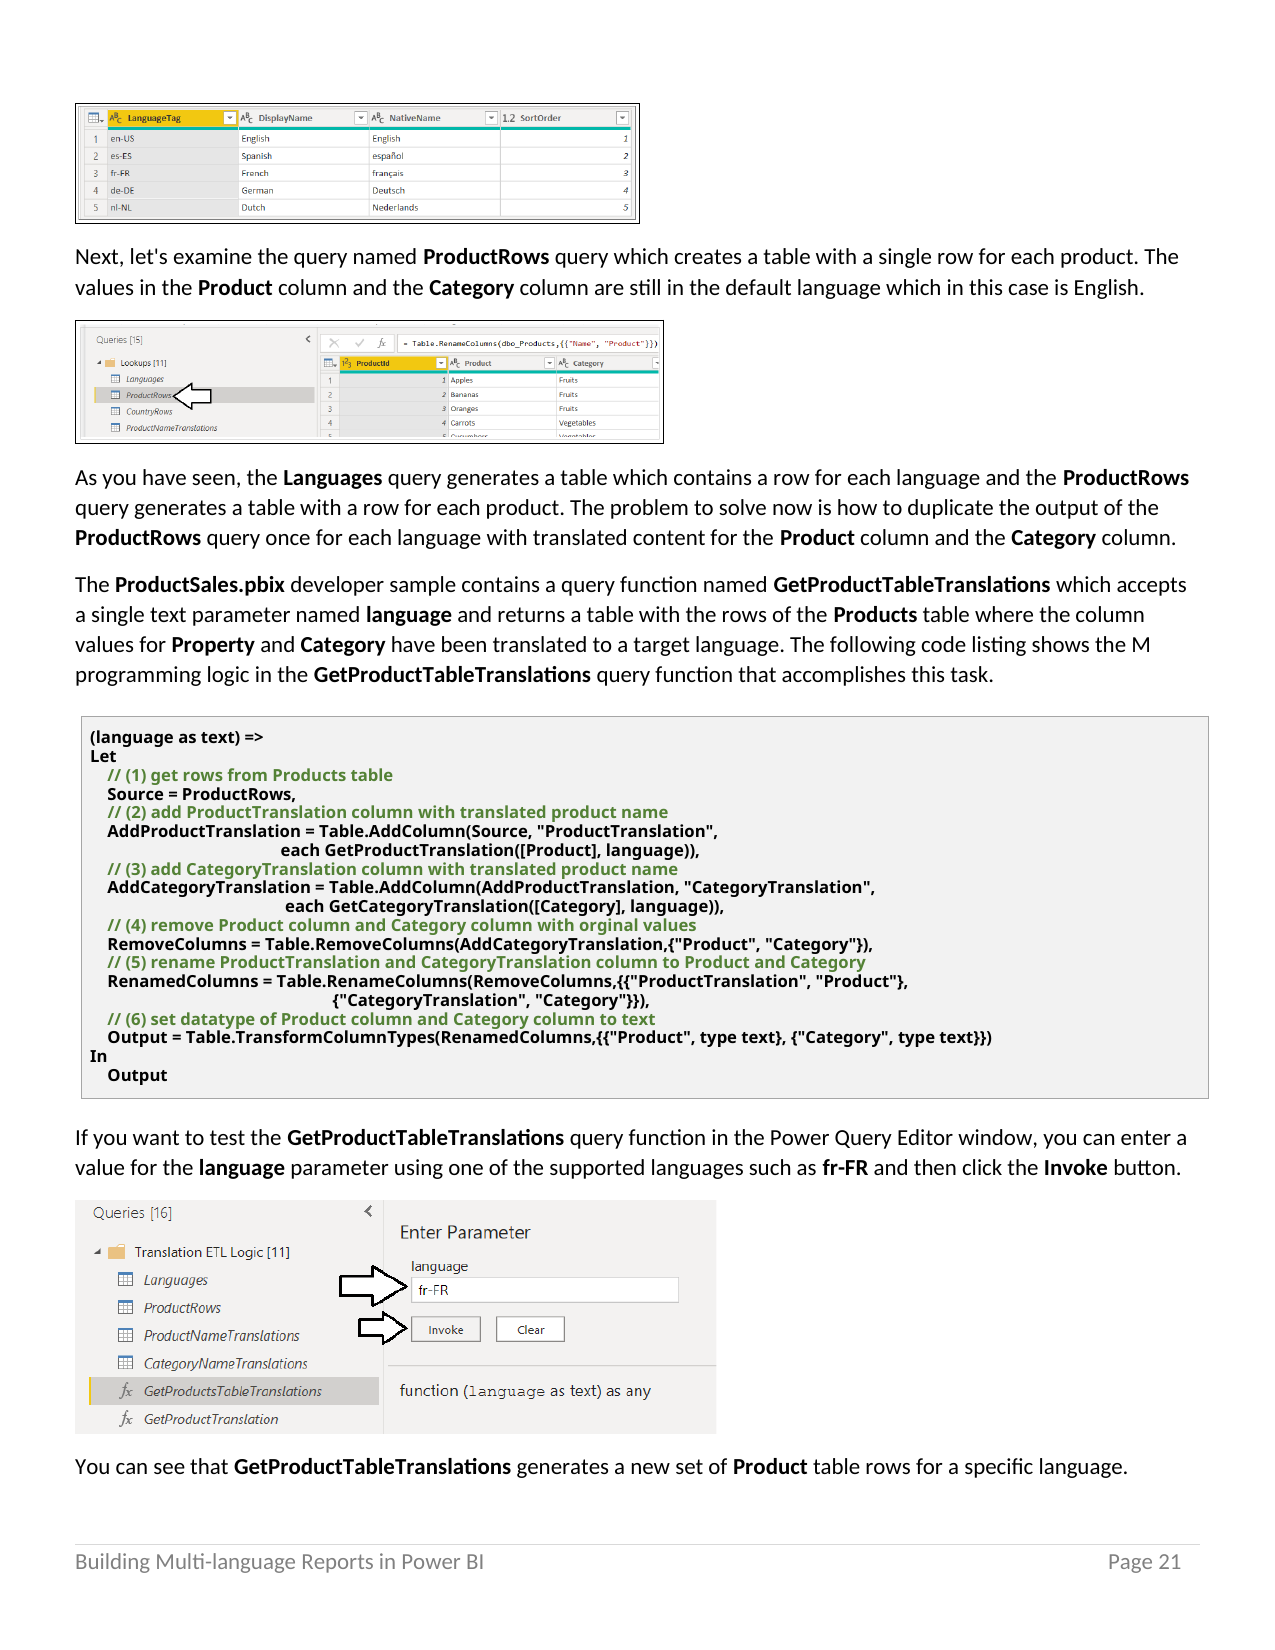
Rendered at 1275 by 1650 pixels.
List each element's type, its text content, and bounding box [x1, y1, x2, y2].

list {"CategoryTranslation", "Category"}}), [82, 978, 1208, 997]
text The ProductSales.pbix developer sample contains a query function named GetProductTableTranslations which accepts a single text parameter named language and returns a table with the rows of the Products table where the column values for Property and Category have been translated to a target language. The following code listing shows the M programming logic in the GetProductTableTranslations query function that accomplishes this task. [75, 570, 1200, 689]
list Output [82, 1053, 1208, 1098]
list Output = Table.TransformColumnTypes(RenamedColumns,{{"Product", type text}, {"Category", type text}}) [82, 1016, 1208, 1034]
list // (2) add ProductTranslation column with translated product name [82, 791, 1208, 809]
list each GetCategoryTranslation([Category], language)), [82, 884, 1208, 903]
list AddCategoryTranslation = Table.AddColumn(AddProductTranslation, "CategoryTranslation", [82, 866, 1208, 884]
list // (4) remove Product column and Category column with orginal values [82, 903, 1208, 922]
list Source = ProductRows, [82, 772, 1208, 791]
list each GetProductTranslation([Product], language)), [82, 828, 1208, 847]
list RemoveColumns = Table.RemoveColumns(AddCategoryTranslation,{"Product", "Category"}), [82, 922, 1208, 941]
list (language as text) => [82, 717, 1208, 734]
text You can see that GetProductTableTranslations generates a new set of Product table rows for a specific language. [75, 1452, 1200, 1481]
text As you have seen, the Languages query generates a table which contains a row for each language and the ProductRows query generates a table with a row for each product. The problem to solve now is how to duplicate the output of the ProductRows query once for each language with translated content for the Product column and the Category column. [75, 463, 1200, 551]
picture [75, 1200, 717, 1434]
list Let [82, 734, 1208, 753]
list // (6) set datatype of Product column and Category column to text [82, 997, 1208, 1016]
list In [82, 1034, 1208, 1053]
list RenamedColumns = Table.RenameColumns(RemoveColumns,{{"ProductTranslation", "Product"}, [82, 959, 1208, 978]
list // (1) get rows from Products table [82, 753, 1208, 772]
text Next, let's examine the query named ProductRows query which creates a table with a single row for each product. The values in the Product column and the Category column are still in the default language which in this case is English. [75, 242, 1200, 301]
list AddProductTranslation = Table.AddColumn(Source, "ProductTranslation", [82, 809, 1208, 828]
picture [76, 321, 663, 443]
text If you want to test the GetProductTableTranslations query function in the Power Query Editor window, you can enter a value for the language parameter using one of the supported languages such as fr-FR and then click the Invoke button. [75, 1123, 1200, 1181]
list // (5) rename ProductTranslation and CategoryTranslation column to Product and Category [82, 941, 1208, 959]
picture [76, 104, 639, 223]
list // (3) add CategoryTranslation column with translated product name [82, 847, 1208, 866]
